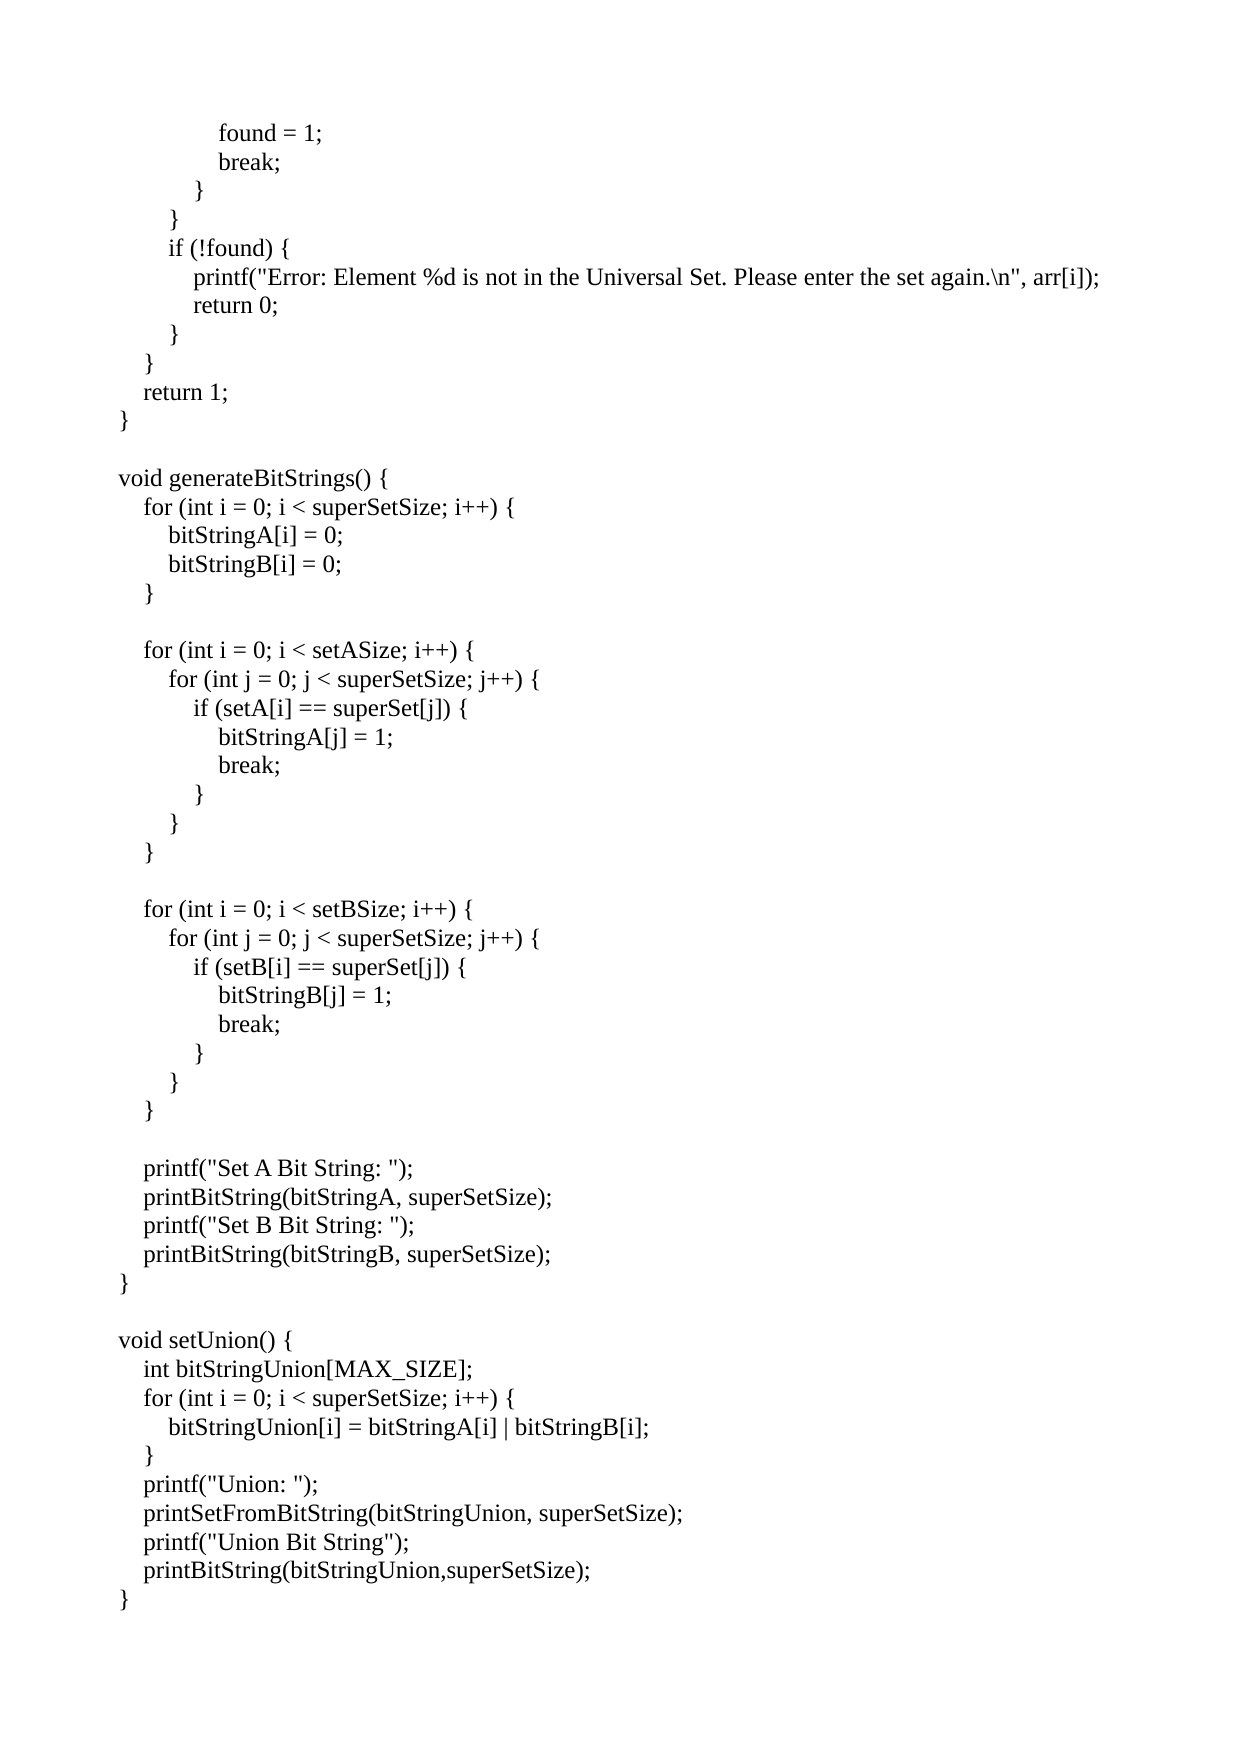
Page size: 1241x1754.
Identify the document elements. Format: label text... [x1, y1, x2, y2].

text for (int i = 0; i < setASize; i++) { [118, 636, 1122, 664]
text } [118, 176, 1122, 204]
text } [118, 837, 1122, 866]
text for (int i = 0; i < superSetSize; i++) { [118, 492, 1122, 521]
text if (setA[i] == superSet[j]) { [118, 693, 1122, 722]
text for (int i = 0; i < setBSize; i++) { [118, 894, 1122, 923]
text printf("Error: Element %d is not in the Universal Set. Please enter the set again.\n", arr[i]); [118, 262, 1122, 291]
text } [118, 1441, 1122, 1469]
text printBitString(bitStringB, superSetSize); [118, 1239, 1122, 1268]
text return 1; [118, 377, 1122, 406]
text } [118, 319, 1122, 348]
text printBitString(bitStringA, superSetSize); [118, 1182, 1122, 1211]
text } [118, 1268, 1122, 1297]
text if (!found) { [118, 233, 1122, 262]
text bitStringA[i] = 0; [118, 521, 1122, 549]
text printBitString(bitStringUnion,superSetSize); [118, 1556, 1122, 1584]
text printf("Set A Bit String: "); [118, 1153, 1122, 1182]
text } [118, 1038, 1122, 1067]
text bitStringUnion[i] = bitStringA[i] | bitStringB[i]; [118, 1412, 1122, 1441]
text } [118, 1067, 1122, 1096]
text } [118, 204, 1122, 233]
text } [118, 578, 1122, 607]
text } [118, 348, 1122, 377]
text break; [118, 751, 1122, 779]
text bitStringA[j] = 1; [118, 722, 1122, 751]
text } [118, 1096, 1122, 1124]
text void setUnion() { [118, 1326, 1122, 1354]
text for (int j = 0; j < superSetSize; j++) { [118, 923, 1122, 952]
text found = 1; [118, 118, 1122, 147]
text for (int i = 0; i < superSetSize; i++) { [118, 1383, 1122, 1412]
text bitStringB[j] = 1; [118, 981, 1122, 1009]
text bitStringB[i] = 0; [118, 549, 1122, 578]
text void generateBitStrings() { [118, 463, 1122, 492]
text int bitStringUnion[MAX_SIZE]; [118, 1354, 1122, 1383]
text return 0; [118, 291, 1122, 319]
text break; [118, 147, 1122, 176]
text for (int j = 0; j < superSetSize; j++) { [118, 664, 1122, 693]
text printf("Union: "); [118, 1469, 1122, 1498]
text break; [118, 1009, 1122, 1038]
text } [118, 808, 1122, 837]
text } [118, 1584, 1122, 1613]
text printSetFromBitString(bitStringUnion, superSetSize); [118, 1498, 1122, 1527]
text } [118, 406, 1122, 434]
text printf("Set B Bit String: "); [118, 1211, 1122, 1239]
text } [118, 779, 1122, 808]
text printf("Union Bit String"); [118, 1527, 1122, 1556]
text if (setB[i] == superSet[j]) { [118, 952, 1122, 981]
